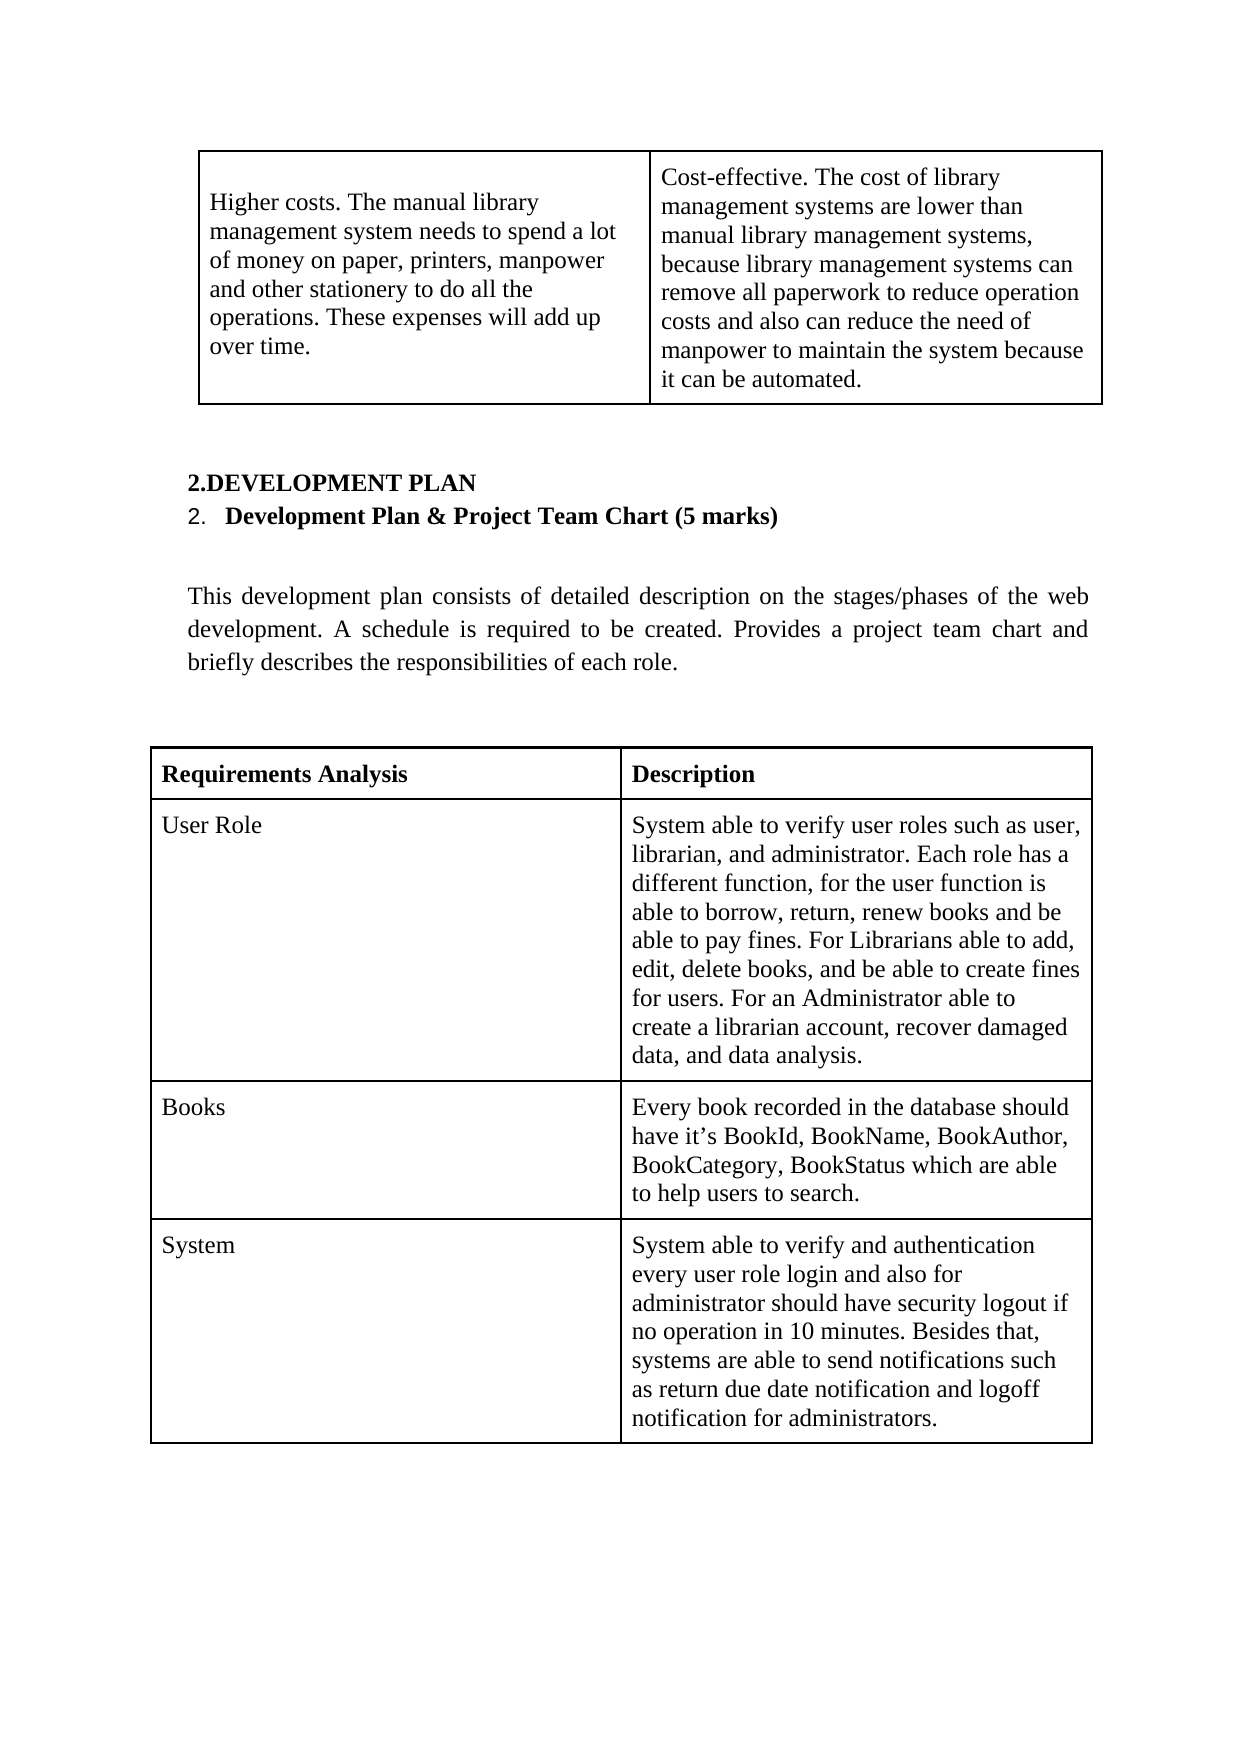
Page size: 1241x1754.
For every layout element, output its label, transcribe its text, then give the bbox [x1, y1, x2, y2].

table_cell User Role [152, 800, 620, 1080]
table_header Requirements Analysis [152, 749, 620, 798]
text 2.DEVELOPMENT PLAN [187, 468, 1090, 497]
table_cell Every book recorded in the database should have it’s BookId, BookName, BookAuthor, BookCategory, BookStatus which are able to help users to search. [622, 1082, 1091, 1218]
table_cell Books [152, 1082, 620, 1218]
table_cell System able to verify user roles such as user, librarian, and administrator. Each role has a different function, for the user function is able to borrow, return, renew books and be able to pay fines. For Librarians able to add, edit, delete books, and be able to create fines for users. For an Administrator able to create a librarian account, recover damaged data, and data analysis. [622, 800, 1091, 1080]
table_cell System able to verify and authentication every user role login and also for administrator should have security logout if no operation in 10 minutes. Besides that, systems are able to send notifications such as return due date notification and logoff notification for administrators. [622, 1220, 1091, 1442]
table_cell Cost-effective. The cost of library management systems are lower than manual library management systems, because library management systems can remove all paperwork to reduce operation costs and also can reduce the need of manpower to maintain the system because it can be automated. [651, 152, 1101, 403]
text This development plan consists of detailed description on the stages/phases of the web development. A schedule is required to be created. Provides a project team chart and briefly describes the responsibilities of each role. [187, 581, 1090, 676]
table_cell System [152, 1220, 620, 1442]
table_header Description [622, 749, 1091, 798]
list Development Plan & Project Team Chart (5 marks) [187, 501, 1090, 530]
table_cell Higher costs. The manual library management system needs to spend a lot of money on paper, printers, manpower and other stationery to do all the operations. These expenses will add up over time. [200, 152, 649, 403]
